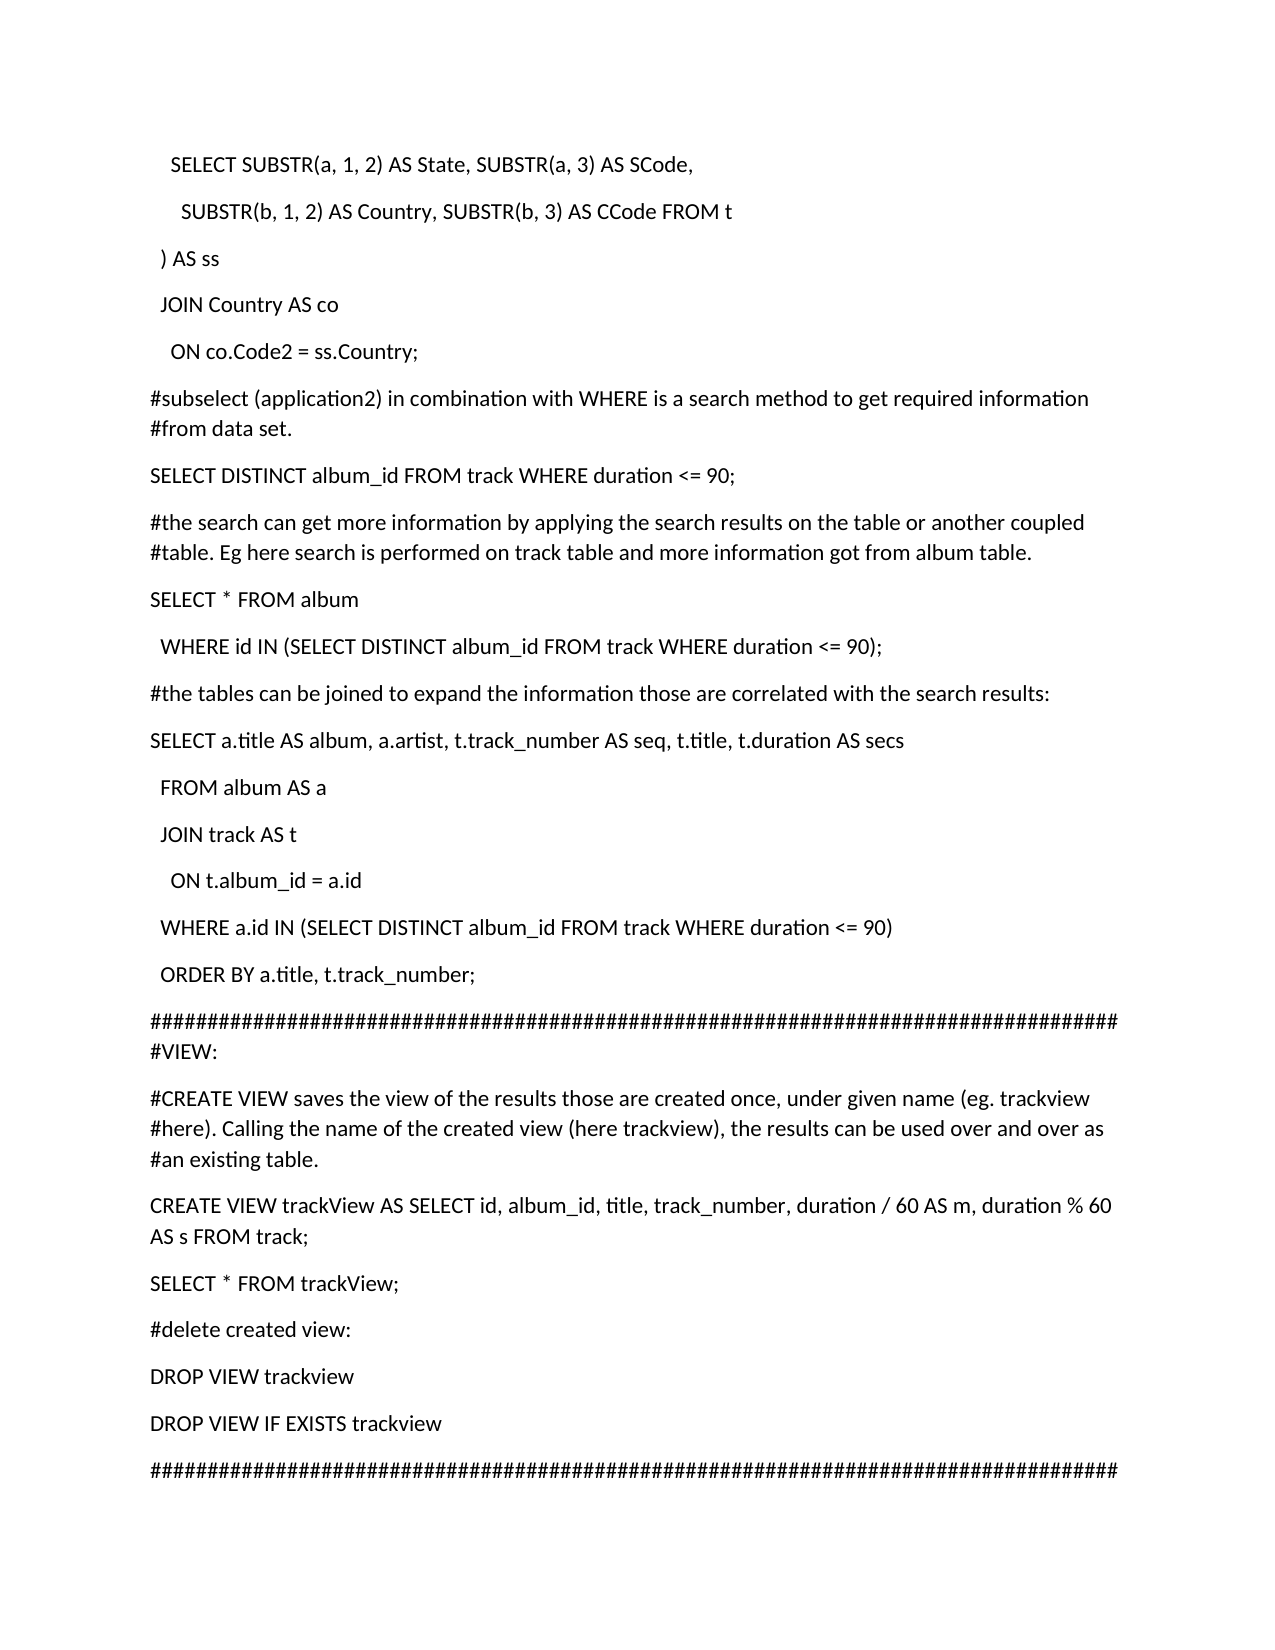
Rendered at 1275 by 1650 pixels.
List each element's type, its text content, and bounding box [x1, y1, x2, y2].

text CREATE VIEW trackView AS SELECT id, album_id, title, track_number, duration / 60 AS m, duration % 60 AS s FROM track; [150, 1192, 1125, 1250]
text WHERE a.id IN (SELECT DISTINCT album_id FROM track WHERE duration <= 90) [150, 913, 1125, 942]
text SELECT a.title AS album, a.artist, t.track_number AS seq, t.title, t.duration AS secs [150, 726, 1125, 754]
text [150, 1456, 1125, 1484]
text SELECT DISTINCT album_id FROM track WHERE duration <= 90; [150, 461, 1125, 489]
text ON t.album_id = a.id [150, 867, 1125, 895]
text ) AS ss [150, 244, 1125, 272]
text JOIN Country AS co [150, 291, 1125, 319]
text DROP VIEW trackview [150, 1362, 1125, 1391]
text #delete created view: [150, 1316, 1125, 1344]
text ######################################################################################VIEW: [150, 1007, 1125, 1066]
text FROM album AS a [150, 773, 1125, 801]
text #subselect (application2) in combination with WHERE is a search method to get required information #from data set. [150, 384, 1125, 443]
text #the tables can be joined to expand the information those are correlated with the search results: [150, 679, 1125, 707]
text SUBSTR(b, 1, 2) AS Country, SUBSTR(b, 3) AS CCode FROM t [150, 197, 1125, 225]
text #CREATE VIEW saves the view of the results those are created once, under given name (eg. trackview #here). Calling the name of the created view (here trackview), the results can be used over and over as #an existing table. [150, 1084, 1125, 1173]
text #the search can get more information by applying the search results on the table or another coupled #table. Eg here search is performed on track table and more information got from album table. [150, 508, 1125, 567]
text JOIN track AS t [150, 820, 1125, 848]
text WHERE id IN (SELECT DISTINCT album_id FROM track WHERE duration <= 90); [150, 632, 1125, 660]
text SELECT SUBSTR(a, 1, 2) AS State, SUBSTR(a, 3) AS SCode, [150, 150, 1125, 178]
text ON co.Code2 = ss.Country; [150, 337, 1125, 366]
text DROP VIEW IF EXISTS trackview [150, 1409, 1125, 1437]
text SELECT * FROM album [150, 585, 1125, 613]
text ORDER BY a.title, t.track_number; [150, 960, 1125, 988]
text SELECT * FROM trackView; [150, 1269, 1125, 1297]
